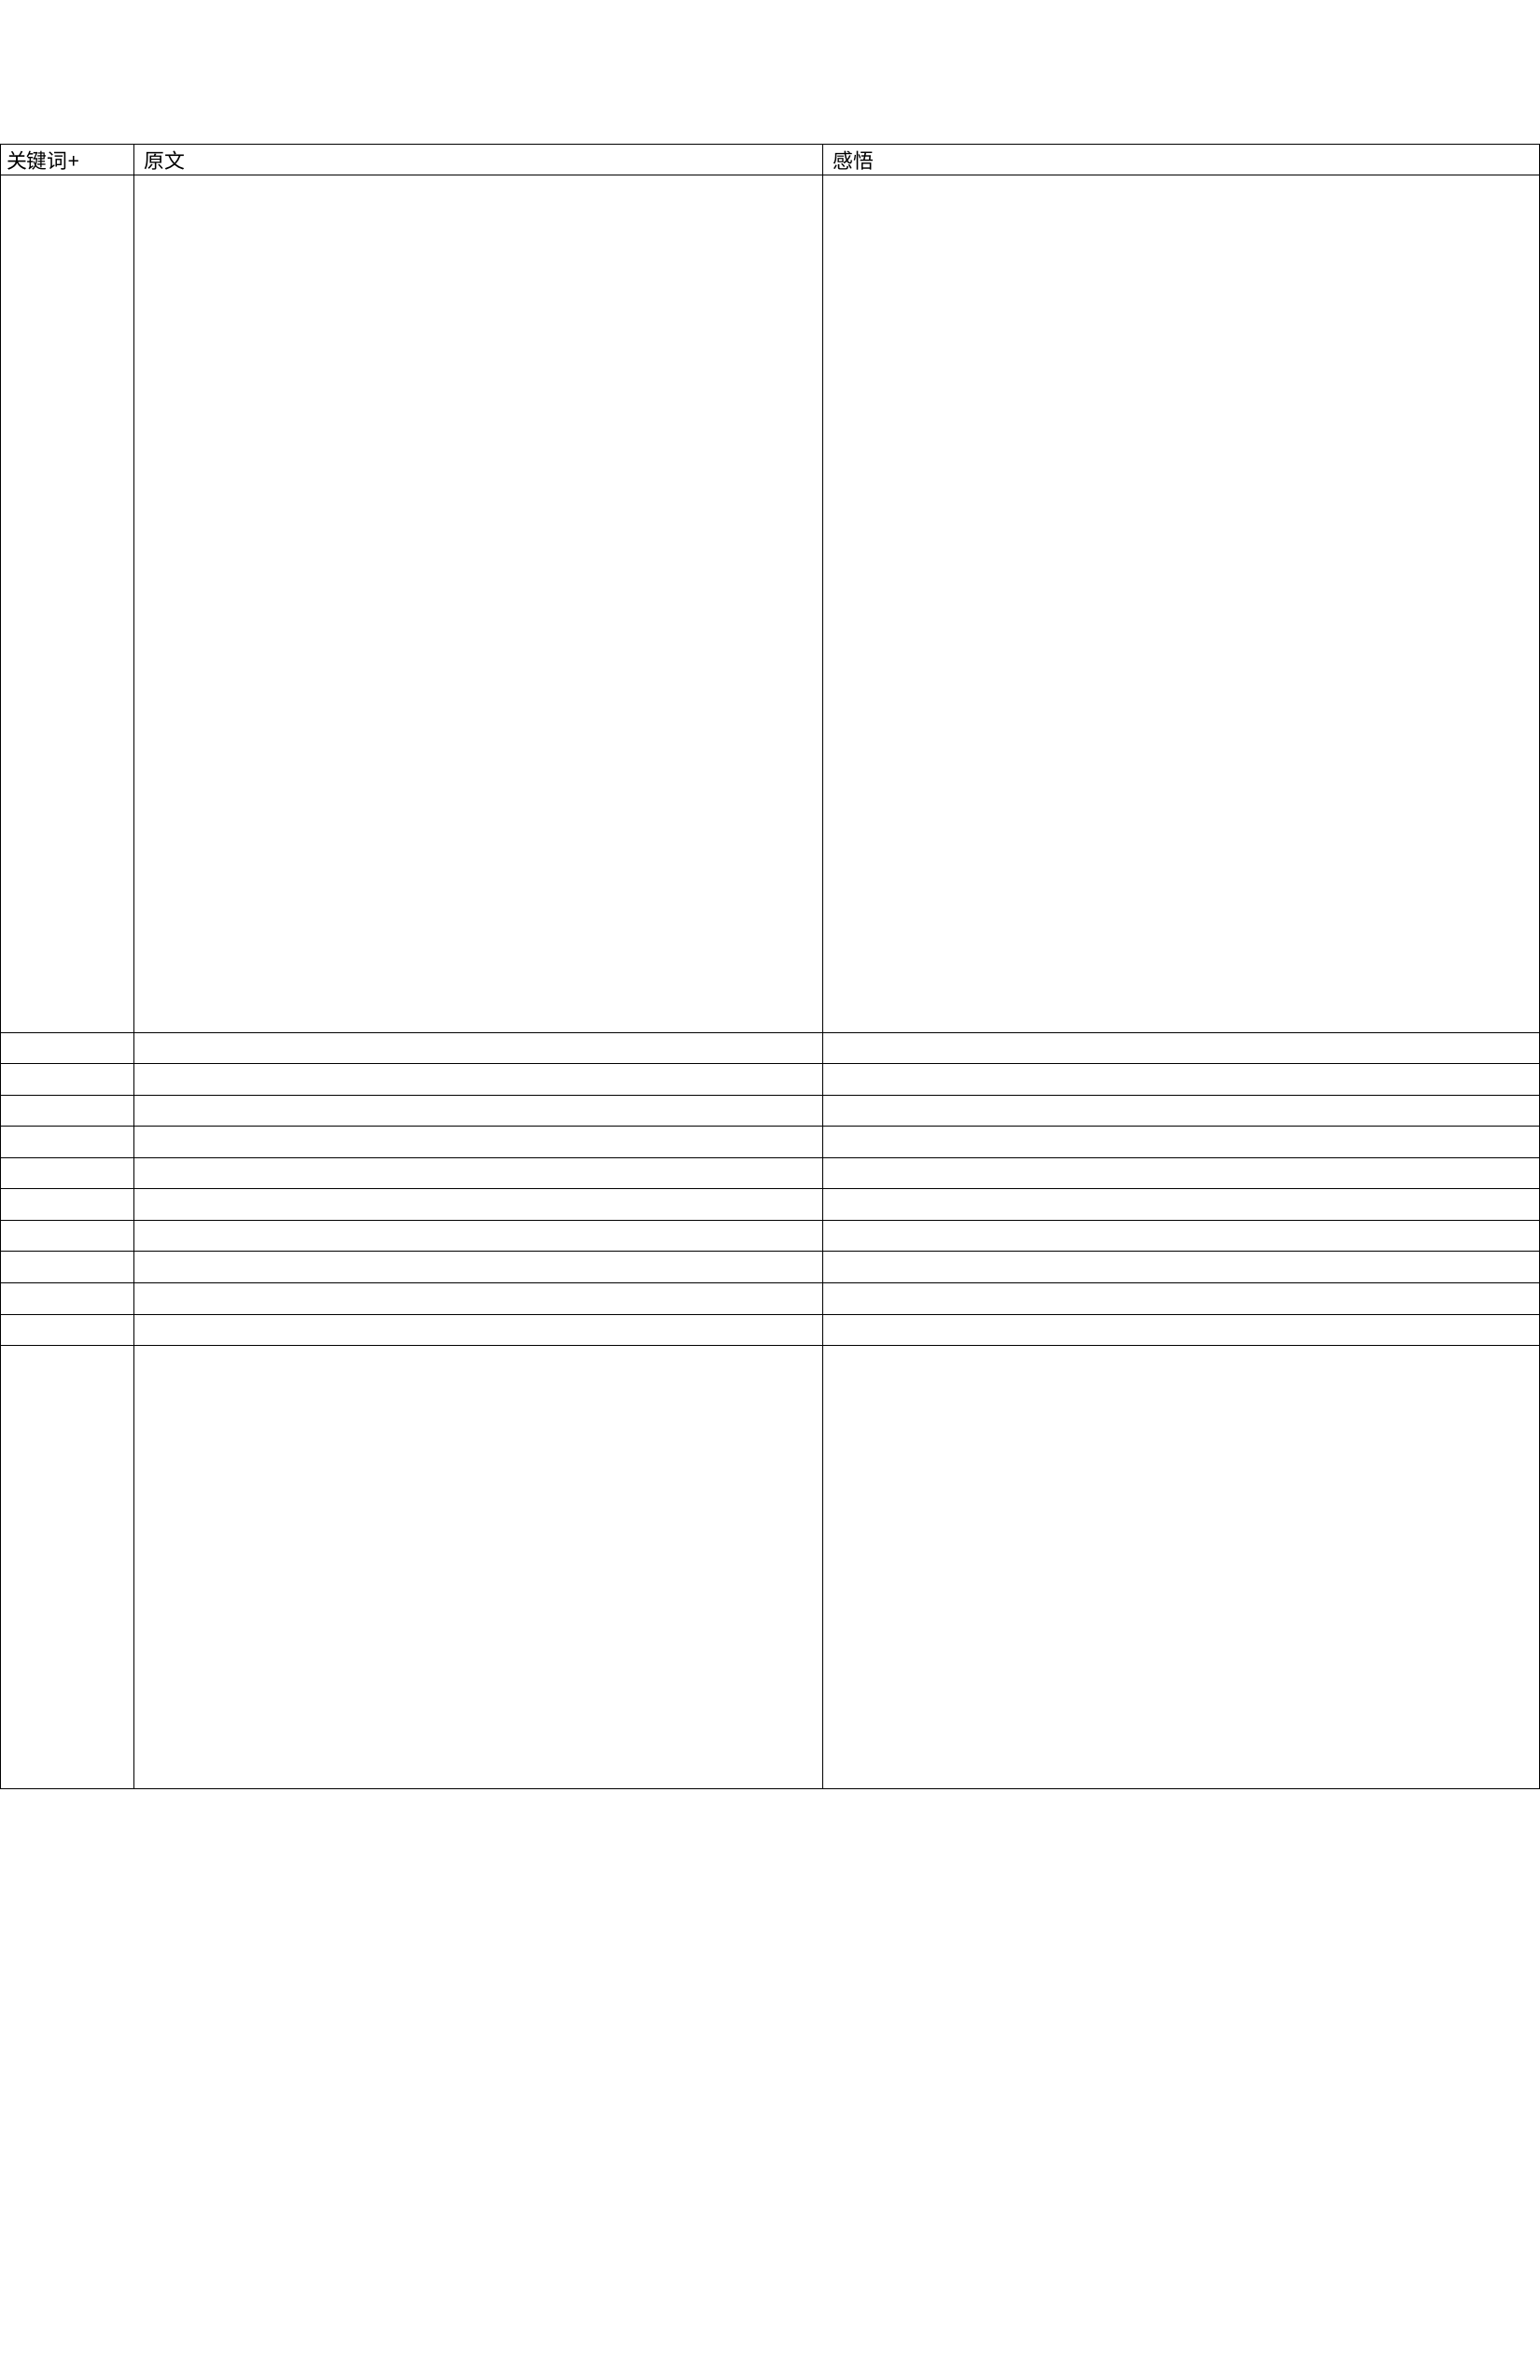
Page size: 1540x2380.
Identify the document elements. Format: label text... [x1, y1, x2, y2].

table_cell [1, 1189, 133, 1220]
table_cell [823, 1096, 1539, 1126]
table_header 关键词+ [1, 145, 133, 175]
table_cell [134, 175, 822, 1032]
table_cell [134, 1221, 822, 1251]
table_cell [1, 1064, 133, 1095]
table_cell [823, 1064, 1539, 1095]
table_cell [134, 1283, 822, 1313]
table_cell [1, 1033, 133, 1063]
table_cell [134, 1064, 822, 1095]
table_cell [823, 1127, 1539, 1157]
table_cell [134, 1096, 822, 1126]
table_cell [134, 1033, 822, 1063]
table_cell [134, 1346, 822, 1788]
table_cell [1, 1221, 133, 1251]
table_cell [1, 1346, 133, 1788]
table_cell [134, 1158, 822, 1188]
table_cell [134, 1315, 822, 1345]
table_cell [134, 1189, 822, 1220]
table_cell [823, 1346, 1539, 1788]
table_cell [823, 1221, 1539, 1251]
table_cell [1, 1283, 133, 1313]
table_cell [134, 1252, 822, 1282]
table_cell [1, 175, 133, 1032]
table_cell [134, 1127, 822, 1157]
table_cell [823, 1283, 1539, 1313]
table_header 原文 [134, 145, 822, 175]
table_cell [1, 1252, 133, 1282]
table_cell [1, 1315, 133, 1345]
table_cell [823, 175, 1539, 1032]
table_cell [1, 1096, 133, 1126]
table_cell [823, 1315, 1539, 1345]
table_cell [823, 1189, 1539, 1220]
table_cell [1, 1127, 133, 1157]
table_cell [823, 1158, 1539, 1188]
table_cell [823, 1252, 1539, 1282]
table_header 感悟 [823, 145, 1539, 175]
table_cell [823, 1033, 1539, 1063]
table_cell [1, 1158, 133, 1188]
